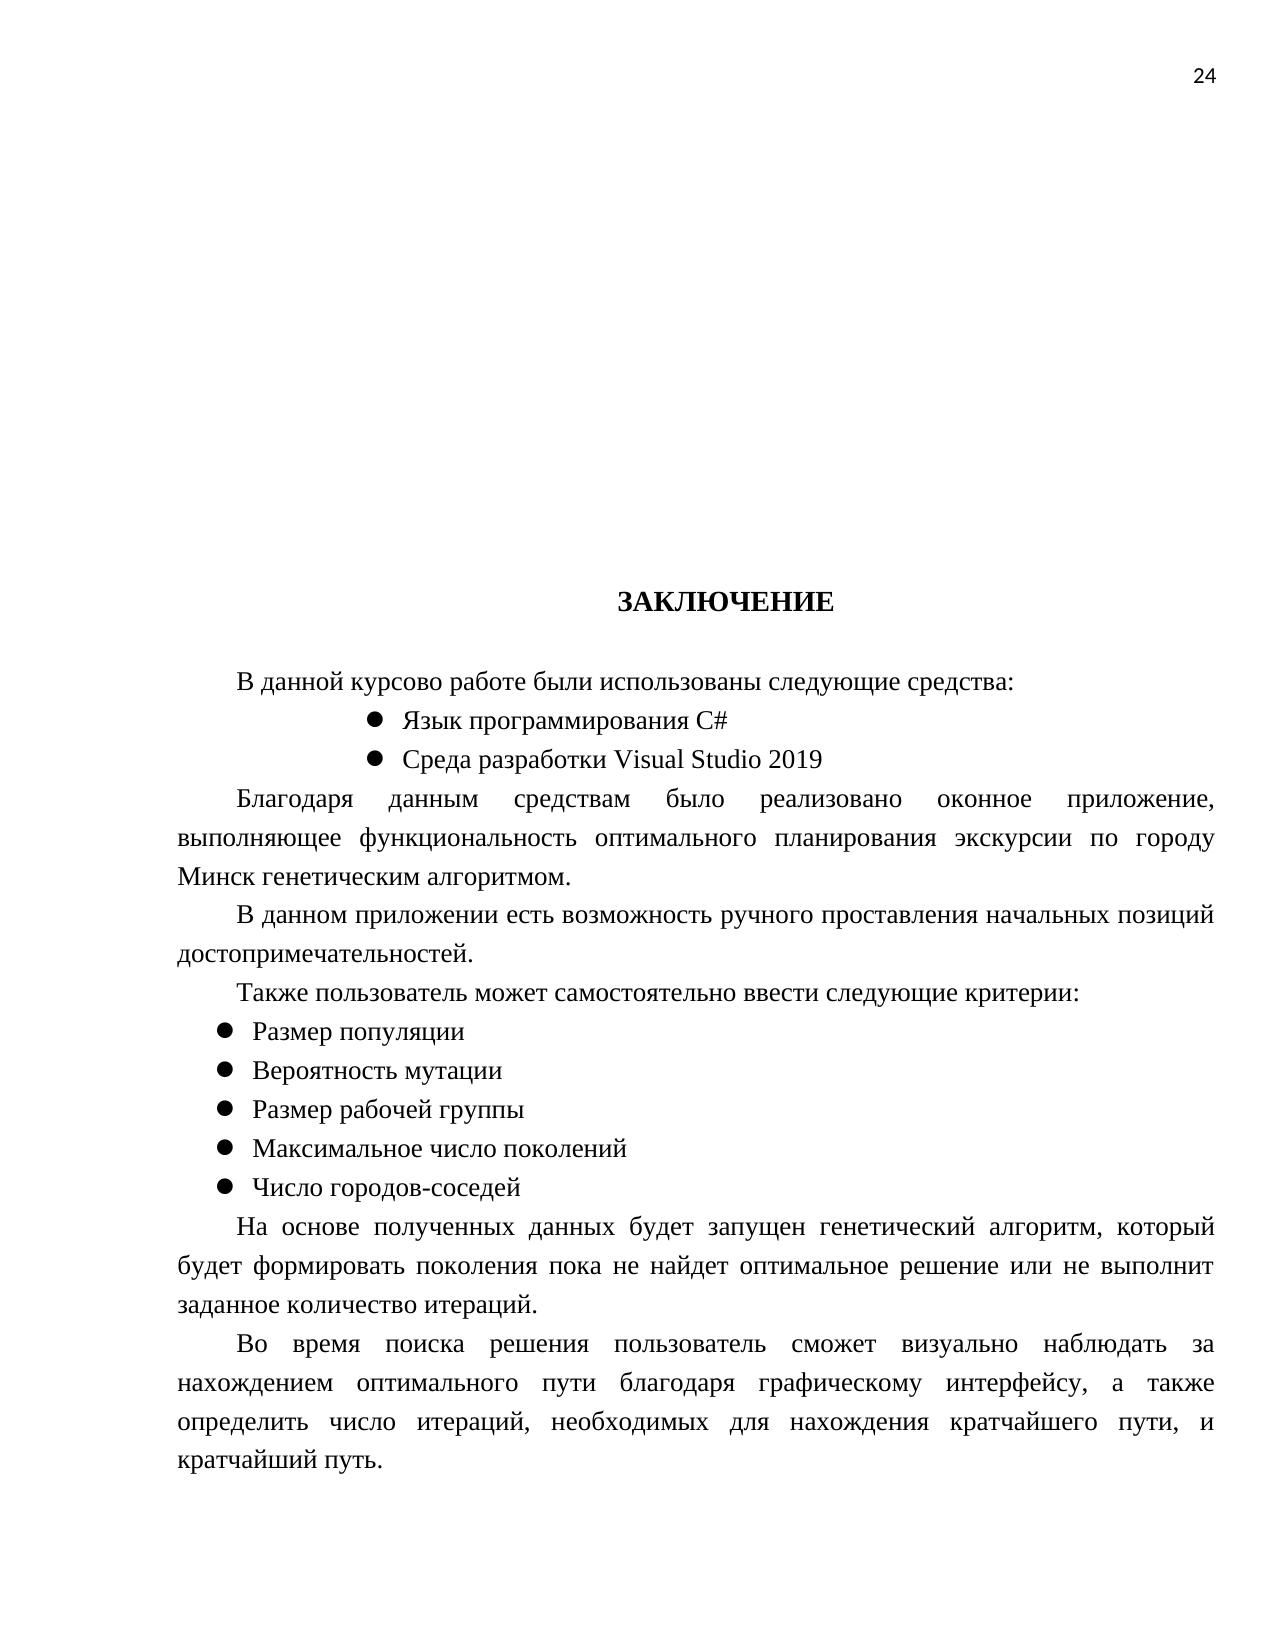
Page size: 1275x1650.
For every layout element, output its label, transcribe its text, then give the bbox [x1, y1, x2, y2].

text Также пользователь может самостоятельно ввести следующие критерии: [177, 976, 1216, 1007]
list Вероятность мутации [214, 1054, 1216, 1086]
list Число городов-соседей [214, 1171, 1216, 1203]
text В данной курсово работе были использованы следующие средства: [177, 665, 1216, 696]
list Размер популяции [214, 1015, 1216, 1046]
list Язык программирования C# [364, 704, 1216, 735]
text ЗАКЛЮЧЕНИЕ [177, 584, 1216, 618]
list Среда разработки Visual Studio 2019 [364, 743, 1216, 774]
list Размер рабочей группы [214, 1093, 1216, 1124]
text В данном приложении есть возможность ручного проставления начальных позиций достопримечательностей. [177, 899, 1216, 969]
text На основе полученных данных будет запущен генетический алгоритм, который будет формировать поколения пока не найдет оптимальное решение или не выполнит заданное количество итераций. [177, 1211, 1216, 1319]
list Максимальное число поколений [214, 1132, 1216, 1164]
text Во время поиска решения пользователь сможет визуально наблюдать за нахождением оптимального пути благодаря графическому интерфейсу, а также определить число итераций, необходимых для нахождения кратчайшего пути, и кратчайший путь. [177, 1327, 1216, 1475]
text Благодаря данным средствам было реализовано оконное приложение, выполняющее функциональность оптимального планирования экскурсии по городу Минск генетическим алгоритмом. [177, 782, 1216, 891]
